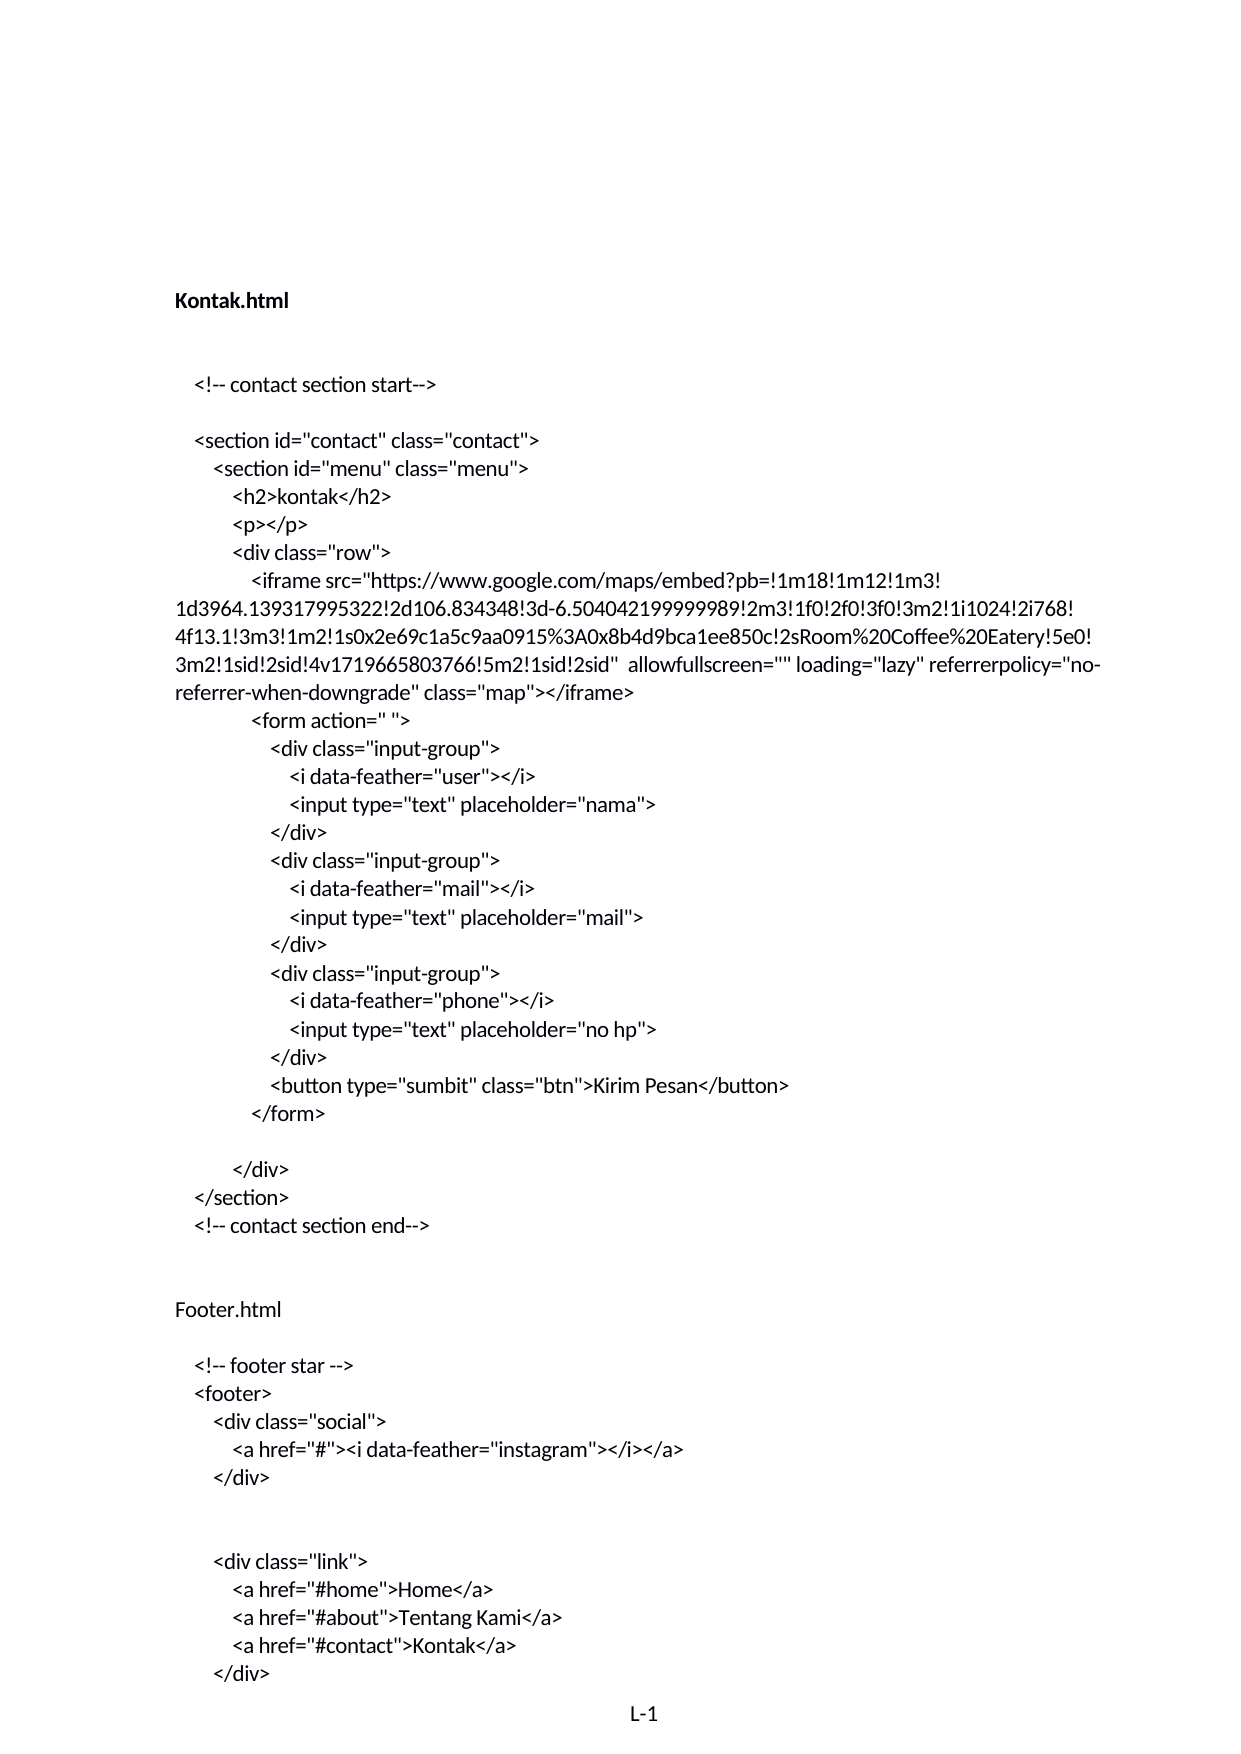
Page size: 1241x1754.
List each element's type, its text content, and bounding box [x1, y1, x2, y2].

text </div> [175, 1155, 1113, 1183]
text </section> [175, 1183, 1113, 1211]
text <section id="menu" class="menu"> [175, 454, 1113, 482]
text <input type="text" placeholder="no hp"> [175, 1015, 1113, 1043]
text <div class="link"> [175, 1547, 1113, 1575]
text <a href="#home">Home</a> [175, 1575, 1113, 1603]
text <div class="input-group"> [175, 959, 1113, 987]
text </div> [175, 818, 1113, 847]
text <iframe src="https://www.google.com/maps/embed?pb=!1m18!1m12!1m3!1d3964.139317995322!2d106.834348!3d-6.504042199999989!2m3!1f0!2f0!3f0!3m2!1i1024!2i768!4f13.1!3m3!1m2!1s0x2e69c1a5c9aa0915%3A0x8b4d9bca1ee850c!2sRoom%20Coffee%20Eatery!5e0!3m2!1sid!2sid!4v1719665803766!5m2!1sid!2sid" allowfullscreen="" loading="lazy" referrerpolicy="no-referrer-when-downgrade" class="map"></iframe> [175, 566, 1113, 706]
text <button type="sumbit" class="btn">Kirim Pesan</button> [175, 1071, 1113, 1099]
text <i data-feather="phone"></i> [175, 987, 1113, 1015]
text </div> [175, 1043, 1113, 1071]
text <a href="#"><i data-feather="instagram"></i></a> [175, 1435, 1113, 1463]
text <h2>kontak</h2> [175, 482, 1113, 510]
text <div class="row"> [175, 538, 1113, 566]
text <form action=" "> [175, 706, 1113, 734]
text <div class="social"> [175, 1407, 1113, 1435]
text <i data-feather="user"></i> [175, 762, 1113, 791]
text <input type="text" placeholder="nama"> [175, 791, 1113, 818]
text Kontak.html [175, 286, 1113, 314]
text <!-- contact section start--> [175, 370, 1113, 398]
text <footer> [175, 1379, 1113, 1407]
text <input type="text" placeholder="mail"> [175, 903, 1113, 931]
text Footer.html [175, 1295, 1113, 1323]
text <a href="#about">Tentang Kami</a> [175, 1603, 1113, 1631]
text <div class="input-group"> [175, 734, 1113, 762]
text </div> [175, 1463, 1113, 1491]
text <section id="contact" class="contact"> [175, 426, 1113, 454]
text <a href="#contact">Kontak</a> [175, 1631, 1113, 1659]
text </div> [175, 931, 1113, 959]
text </form> [175, 1099, 1113, 1127]
text <i data-feather="mail"></i> [175, 874, 1113, 903]
text <!-- footer star --> [175, 1351, 1113, 1379]
text </div> [175, 1659, 1113, 1687]
text <!-- contact section end--> [175, 1211, 1113, 1239]
text <div class="input-group"> [175, 847, 1113, 874]
text <p></p> [175, 510, 1113, 538]
